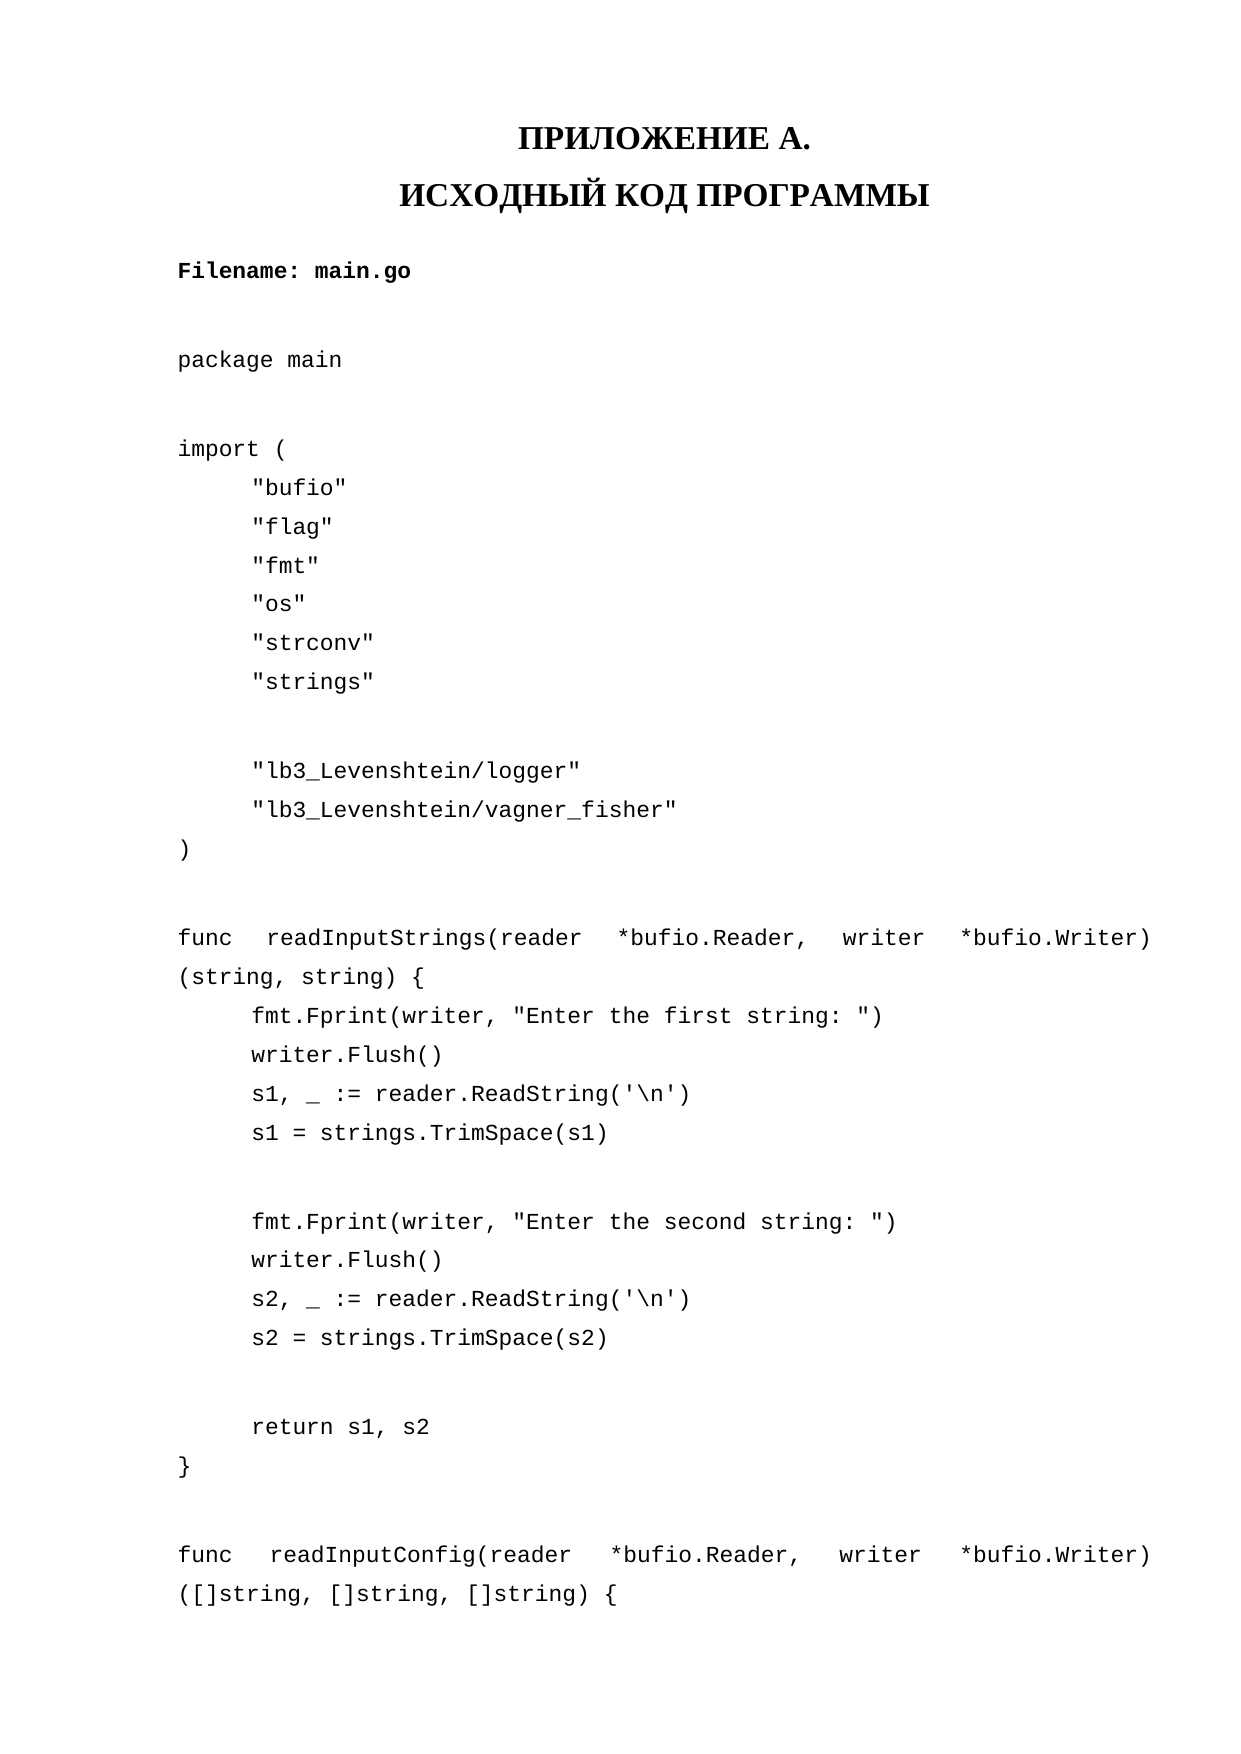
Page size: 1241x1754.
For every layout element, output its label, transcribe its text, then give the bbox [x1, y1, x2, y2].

text "lb3_Levenshtein/logger" [177, 760, 1152, 786]
text "bufio" [177, 476, 1152, 502]
text s1, _ := reader.ReadString('\n') [177, 1082, 1152, 1108]
text func readInputConfig(reader *bufio.Reader, writer *bufio.Writer) ([]string, []string, []string) { [177, 1544, 1152, 1608]
text ) [177, 837, 1152, 863]
text func readInputStrings(reader *bufio.Reader, writer *bufio.Writer) (string, string) { [177, 927, 1152, 991]
text fmt.Fprint(writer, "Enter the first string: ") [177, 1004, 1152, 1030]
text return s1, s2 [177, 1416, 1152, 1442]
text writer.Flush() [177, 1249, 1152, 1275]
text "fmt" [177, 554, 1152, 580]
text s2, _ := reader.ReadString('\n') [177, 1288, 1152, 1314]
text "lb3_Levenshtein/vagner_fisher" [177, 798, 1152, 824]
text } [177, 1454, 1152, 1481]
text fmt.Fprint(writer, "Enter the second string: ") [177, 1210, 1152, 1236]
text s2 = strings.TrimSpace(s2) [177, 1327, 1152, 1352]
text import ( [177, 437, 1152, 463]
text Filename: main.go [177, 259, 1152, 285]
text ИСХОДНЫЙ КОД ПРОГРАММЫ [177, 176, 1152, 214]
text ПРИЛОЖЕНИЕ А. [177, 118, 1152, 156]
text writer.Flush() [177, 1043, 1152, 1069]
text "strings" [177, 671, 1152, 696]
text "flag" [177, 515, 1152, 541]
text "strconv" [177, 632, 1152, 658]
text package main [177, 348, 1152, 374]
text s1 = strings.TrimSpace(s1) [177, 1121, 1152, 1147]
text "os" [177, 593, 1152, 619]
